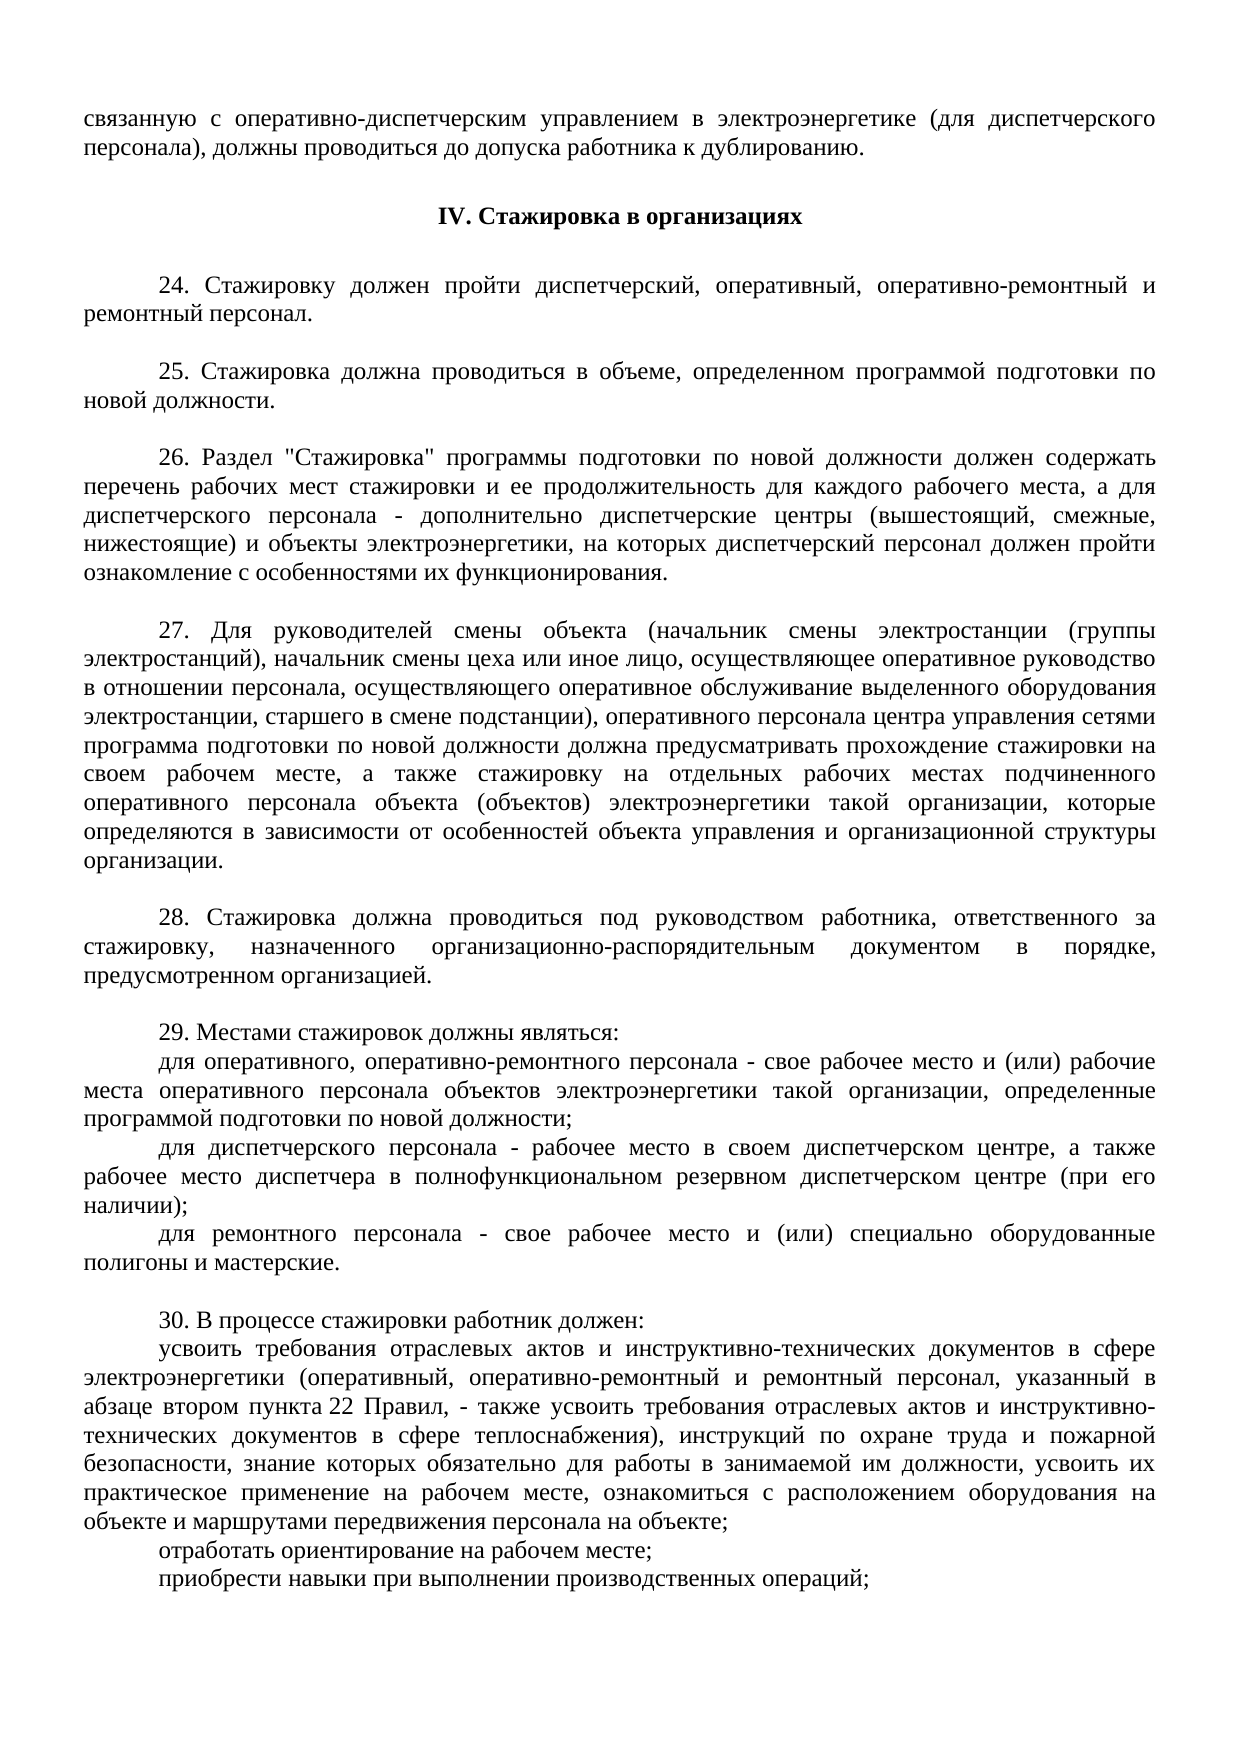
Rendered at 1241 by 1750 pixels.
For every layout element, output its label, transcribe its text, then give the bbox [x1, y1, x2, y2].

text 30. В процессе стажировки работник должен: [83, 1305, 1157, 1333]
text 26. Раздел "Стажировка" программы подготовки по новой должности должен содержать перечень рабочих мест стажировки и ее продолжительность для каждого рабочего места, а для диспетчерского персонала - дополнительно диспетчерские центры (вышестоящий, смежные, нижестоящие) и объекты электроэнергетики, на которых диспетчерский персонал должен пройти ознакомление с особенностями их функционирования. [83, 442, 1157, 586]
subtitle IV. Стажировка в организациях [83, 201, 1157, 230]
text для ремонтного персонала - свое рабочее место и (или) специально оборудованные полигоны и мастерские. [83, 1218, 1157, 1276]
text 25. Стажировка должна проводиться в объеме, определенном программой подготовки по новой должности. [83, 356, 1157, 413]
text 27. Для руководителей смены объекта (начальник смены электростанции (группы электростанций), начальник смены цеха или иное лицо, осуществляющее оперативное руководство в отношении персонала, осуществляющего оперативное обслуживание выделенного оборудования электростанции, старшего в смене подстанции), оперативного персонала центра управления сетями программа подготовки по новой должности должна предусматривать прохождение стажировки на своем рабочем месте, а также стажировку на отдельных рабочих местах подчиненного оперативного персонала объекта (объектов) электроэнергетики такой организации, которые определяются в зависимости от особенностей объекта управления и организационной структуры организации. [83, 615, 1157, 873]
text для диспетчерского персонала - рабочее место в своем диспетчерском центре, а также рабочее место диспетчера в полнофункциональном резервном диспетчерском центре (при его наличии); [83, 1132, 1157, 1218]
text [83, 103, 1157, 161]
text 28. Стажировка должна проводиться под руководством работника, ответственного за стажировку, назначенного организационно-распорядительным документом в порядке, предусмотренном организацией. [83, 902, 1157, 988]
text отработать ориентирование на рабочем месте; [83, 1535, 1157, 1563]
text приобрести навыки при выполнении производственных операций; [83, 1563, 1157, 1592]
text усвоить требования отраслевых актов и инструктивно-технических документов в сфере электроэнергетики (оперативный, оперативно-ремонтный и ремонтный персонал, указанный в абзаце втором пункта 22 Правил, - также усвоить требования отраслевых актов и инструктивно-технических документов в сфере теплоснабжения), инструкций по охране труда и пожарной безопасности, знание которых обязательно для работы в занимаемой им должности, усвоить их практическое применение на рабочем месте, ознакомиться с расположением оборудования на объекте и маршрутами передвижения персонала на объекте; [83, 1333, 1157, 1535]
text 24. Стажировку должен пройти диспетчерский, оперативный, оперативно-ремонтный и ремонтный персонал. [83, 270, 1157, 327]
text 29. Местами стажировок должны являться: [83, 1017, 1157, 1046]
text для оперативного, оперативно-ремонтного персонала - свое рабочее место и (или) рабочие места оперативного персонала объектов электроэнергетики такой организации, определенные программой подготовки по новой должности; [83, 1046, 1157, 1132]
